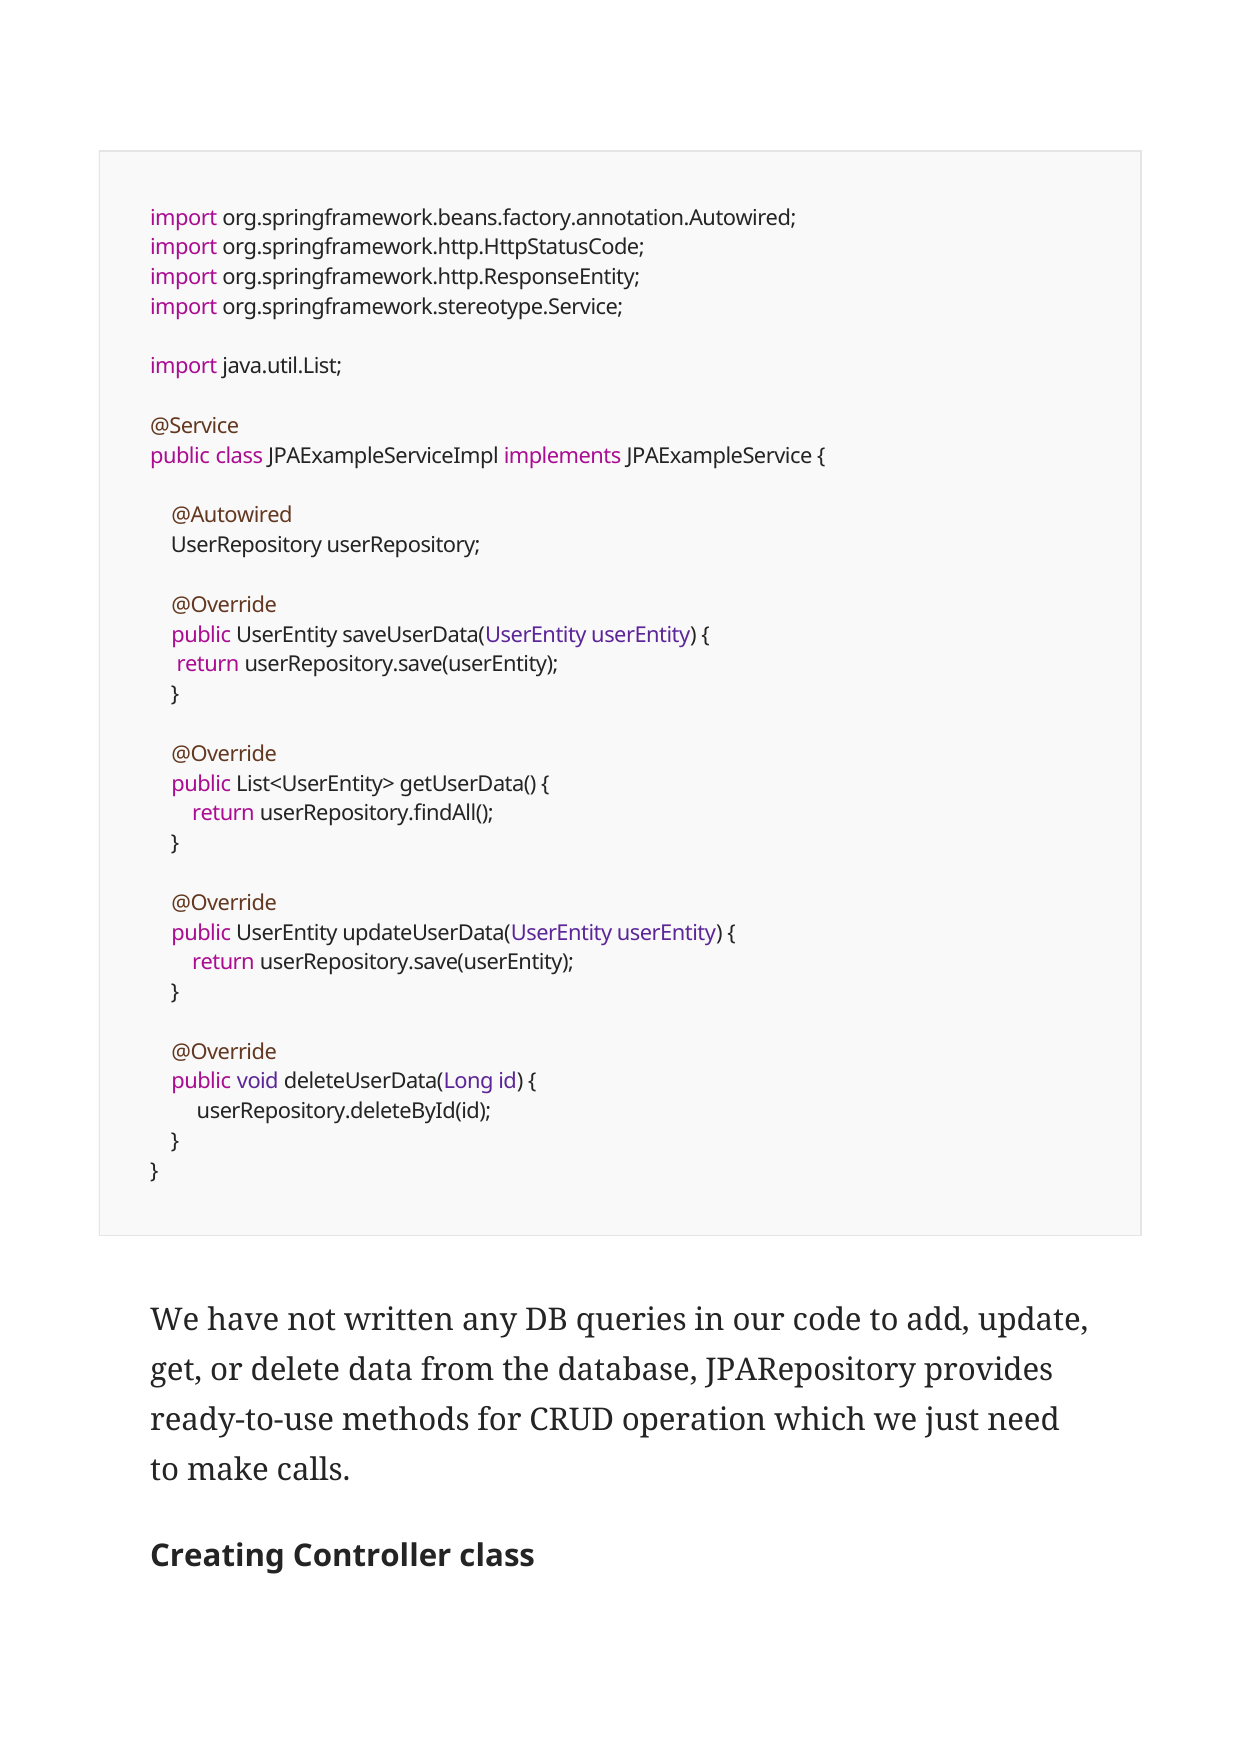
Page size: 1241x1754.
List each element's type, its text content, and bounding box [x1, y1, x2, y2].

text Creating Controller class [150, 1533, 1090, 1575]
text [100, 152, 1140, 1235]
text We have not written any DB queries in our code to add, update, get, or delete data from the database, JPARepository provides ready-to-use methods for CRUD operation which we just need to make calls. [150, 1290, 1090, 1490]
